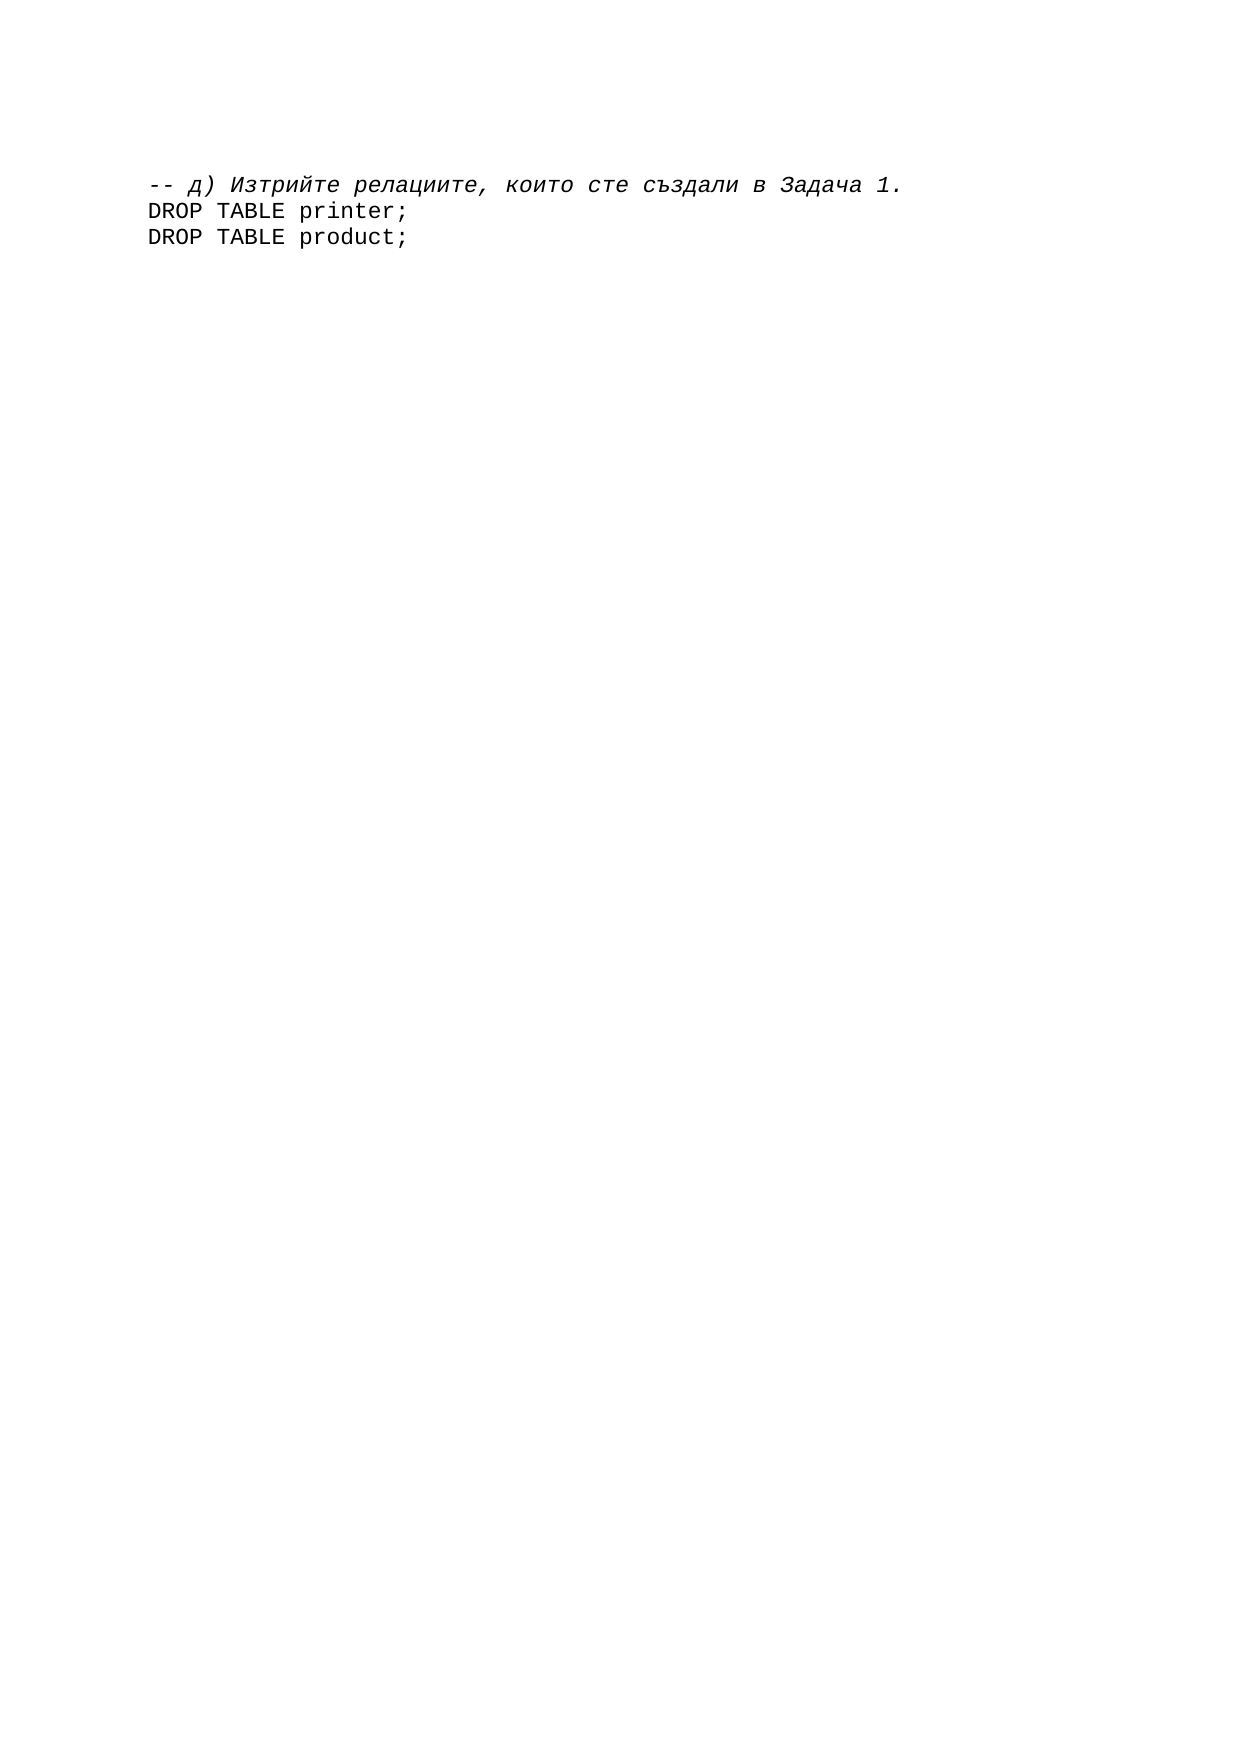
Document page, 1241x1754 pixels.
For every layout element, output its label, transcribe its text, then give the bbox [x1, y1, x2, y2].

text DROP TABLE printer; [148, 199, 1093, 225]
text -- д) Изтрийте релациите, които сте създали в Задача 1. [148, 173, 1093, 199]
text DROP TABLE product; [148, 225, 1093, 251]
